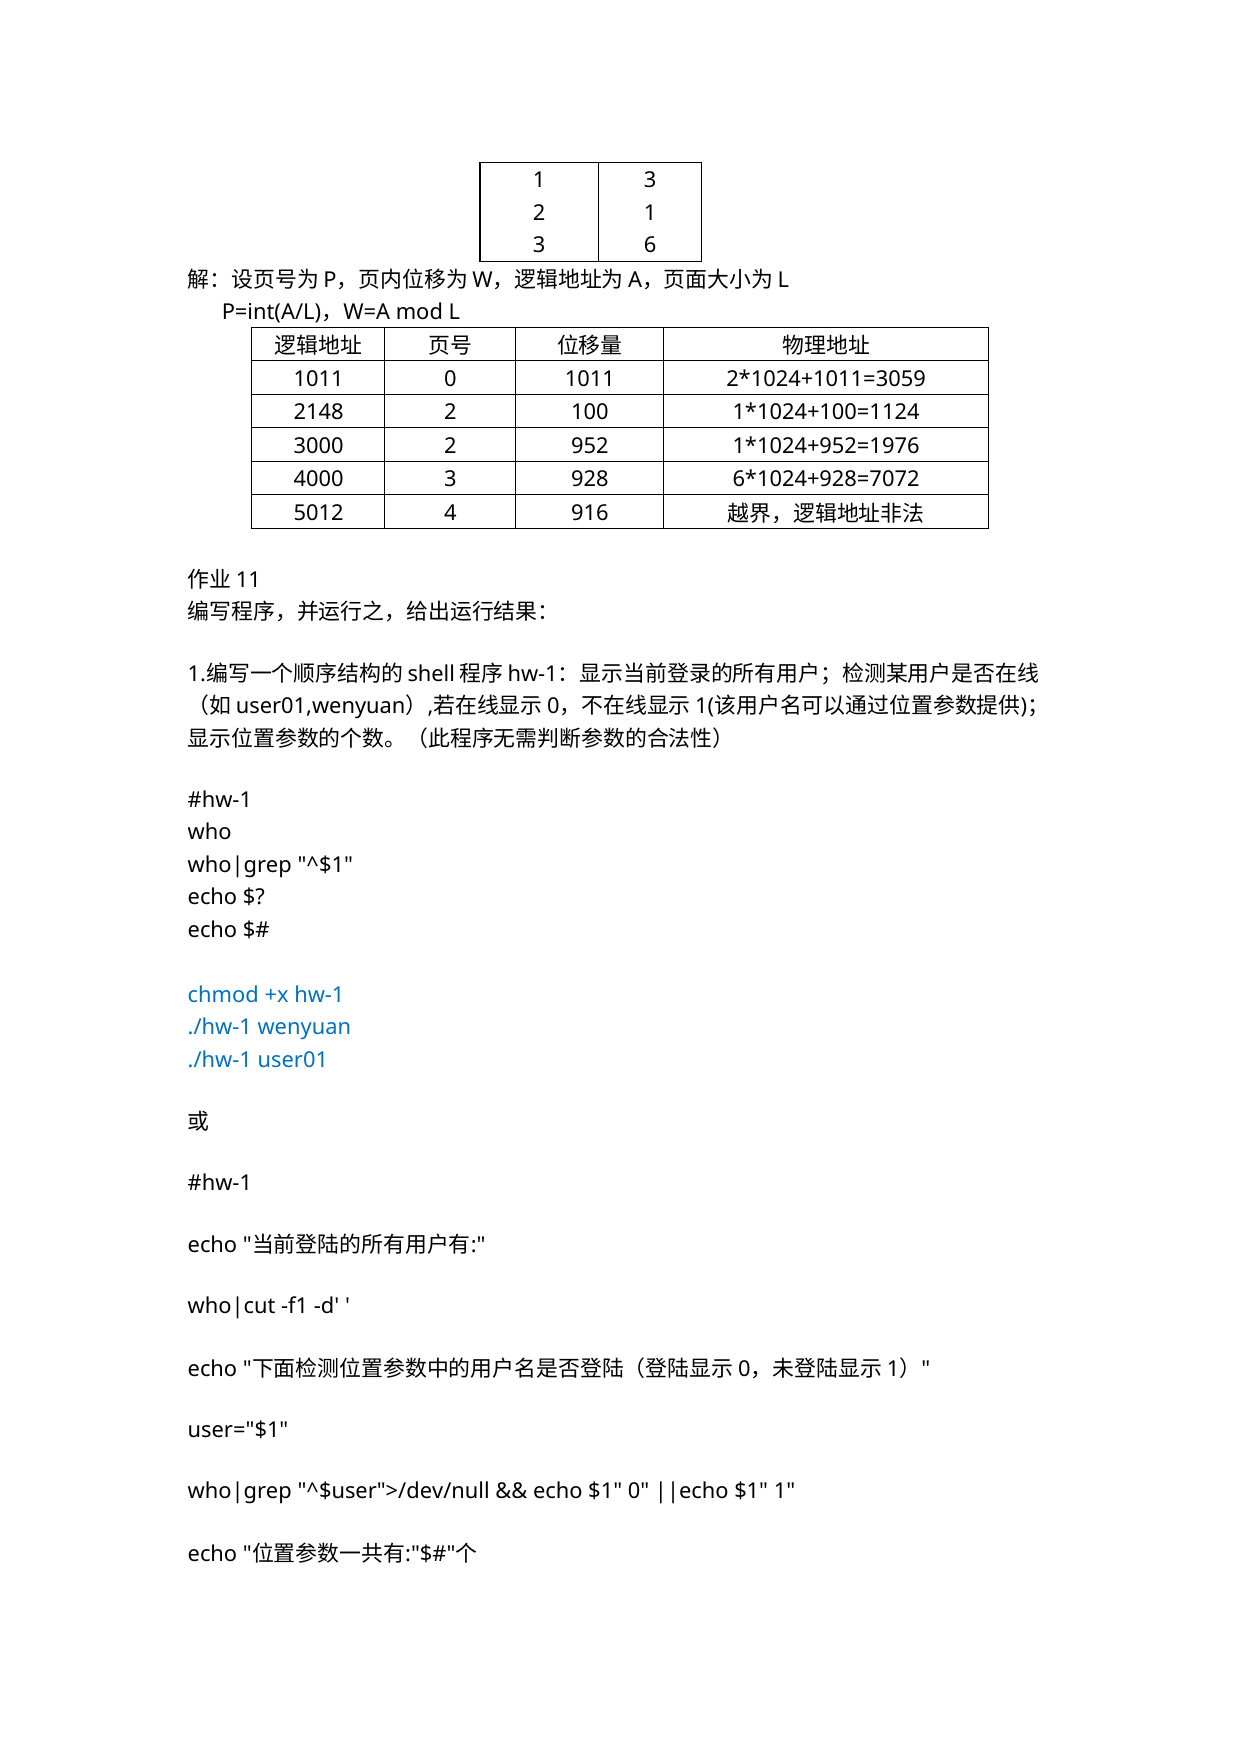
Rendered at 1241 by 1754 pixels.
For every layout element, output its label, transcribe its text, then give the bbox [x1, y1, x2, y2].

text who|grep "^$1" [187, 847, 1053, 880]
table_cell 928 [516, 462, 663, 494]
table_header 页号 [385, 328, 515, 360]
text echo $? [187, 880, 1053, 912]
table_cell 4000 [252, 462, 384, 494]
text user="$1" [187, 1412, 1053, 1445]
table_cell 1*1024+100=1124 [664, 395, 988, 427]
table_cell 0 1 2 3 [481, 163, 598, 261]
table_cell 1*1024+952=1976 [664, 428, 988, 461]
text 解：设页号为P，页内位移为W，逻辑地址为A，页面大小为L [187, 262, 1053, 294]
table_header 物理地址 [664, 328, 988, 360]
text who [187, 815, 1053, 847]
text P=int(A/L)，W=A mod L [187, 294, 1053, 327]
table_cell 3 [385, 462, 515, 494]
table_cell 5012 [252, 495, 384, 528]
table_cell 1011 [516, 361, 663, 394]
text who|cut -f1 -d' ' [187, 1289, 1053, 1321]
text ./hw-1 wenyuan [187, 1010, 1053, 1042]
text chmod +x hw-1 [187, 977, 1053, 1010]
table_cell 6*1024+928=7072 [664, 462, 988, 494]
text echo "位置参数一共有:"$#"个 [187, 1536, 1053, 1568]
table_cell 2 [385, 395, 515, 427]
text echo "下面检测位置参数中的用户名是否登陆（登陆显示 0，未登陆显示 1）" [187, 1351, 1053, 1383]
table_cell 3000 [252, 428, 384, 461]
table_cell 2148 [252, 395, 384, 427]
table_cell 100 [516, 395, 663, 427]
text ./hw-1 user01 [187, 1042, 1053, 1075]
table_header 逻辑地址 [252, 328, 384, 360]
table_header 位移量 [516, 328, 663, 360]
table_cell 2*1024+1011=3059 [664, 361, 988, 394]
table_cell 越界，逻辑地址非法 [664, 495, 988, 528]
table_cell 1011 [252, 361, 384, 394]
table_cell 2 [385, 428, 515, 461]
table_cell 0 [385, 361, 515, 394]
text #hw-1 [187, 1166, 1053, 1198]
table_cell 2 3 1 6 [599, 163, 701, 261]
text echo "当前登陆的所有用户有:" [187, 1227, 1053, 1260]
table_cell 4 [385, 495, 515, 528]
table_cell 916 [516, 495, 663, 528]
text 或 [187, 1104, 1053, 1136]
text 作业11 [187, 561, 1053, 594]
text 编写程序，并运行之，给出运行结果： [187, 594, 1053, 626]
table_cell 952 [516, 428, 663, 461]
text #hw-1 [187, 782, 1053, 815]
text echo $# [187, 912, 1053, 945]
text who|grep "^$user">/dev/null && echo $1" 0" ||echo $1" 1" [187, 1474, 1053, 1506]
text 1.编写一个顺序结构的shell程序hw-1：显示当前登录的所有用户；检测某用户是否在线（如user01,wenyuan）,若在线显示0，不在线显示1(该用户名可以通过位置参数提供)；显示位置参数的个数。（此程序无需判断参数的合法性） [187, 656, 1053, 753]
